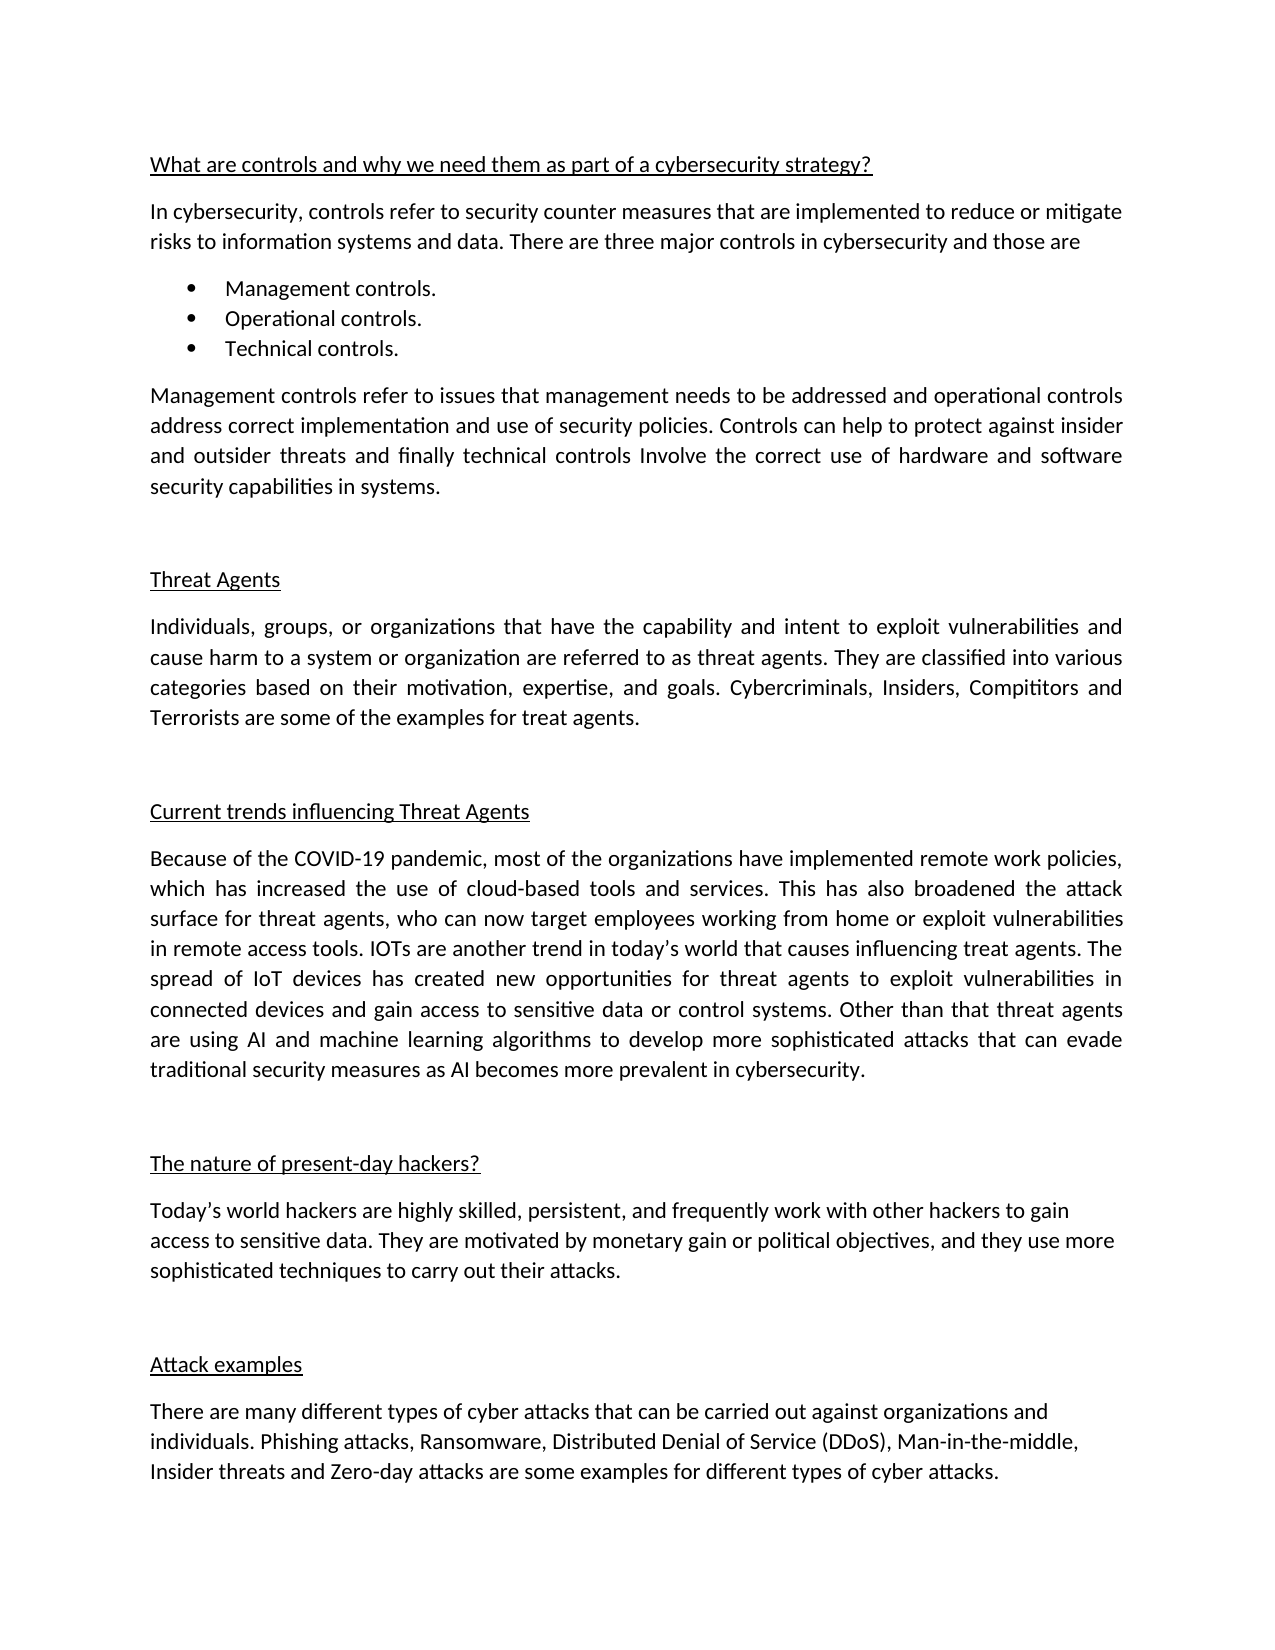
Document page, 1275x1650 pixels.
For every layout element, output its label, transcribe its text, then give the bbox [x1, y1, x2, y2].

list Technical controls. [187, 334, 1125, 362]
text Attack examples [150, 1350, 1125, 1378]
text Today’s world hackers are highly skilled, persistent, and frequently work with other hackers to gain access to sensitive data. They are motivated by monetary gain or political objectives, and they use more sophisticated techniques to carry out their attacks. [150, 1196, 1125, 1284]
list Operational controls. [187, 304, 1125, 332]
text Because of the COVID-19 pandemic, most of the organizations have implemented remote work policies, which has increased the use of cloud-based tools and services. This has also broadened the attack surface for threat agents, who can now target employees working from home or exploit vulnerabilities in remote access tools. IOTs are another trend in today’s world that causes influencing treat agents. The spread of IoT devices has created new opportunities for threat agents to exploit vulnerabilities in connected devices and gain access to sensitive data or control systems. Other than that threat agents are using AI and machine learning algorithms to develop more sophisticated attacks that can evade traditional security measures as AI becomes more prevalent in cybersecurity. [150, 844, 1125, 1083]
text What are controls and why we need them as part of a cybersecurity strategy? [150, 150, 1125, 178]
text Current trends influencing Threat Agents [150, 797, 1125, 825]
text Individuals, groups, or organizations that have the capability and intent to exploit vulnerabilities and cause harm to a system or organization are referred to as threat agents. They are classified into various categories based on their motivation, expertise, and goals. Cybercriminals, Insiders, Compititors and Terrorists are some of the examples for treat agents. [150, 612, 1125, 731]
list Management controls. [187, 274, 1125, 302]
text The nature of present-day hackers? [150, 1149, 1125, 1177]
text In cybersecurity, controls refer to security counter measures that are implemented to reduce or mitigate risks to information systems and data. There are three major controls in cybersecurity and those are [150, 197, 1125, 255]
text Management controls refer to issues that management needs to be addressed and operational controls address correct implementation and use of security policies. Controls can help to protect against insider and outsider threats and finally technical controls Involve the correct use of hardware and software security capabilities in systems. [150, 381, 1125, 500]
text Threat Agents [150, 566, 1125, 594]
text There are many different types of cyber attacks that can be carried out against organizations and individuals. Phishing attacks, Ransomware, Distributed Denial of Service (DDoS), Man-in-the-middle, Insider threats and Zero-day attacks are some examples for different types of cyber attacks. [150, 1397, 1125, 1485]
